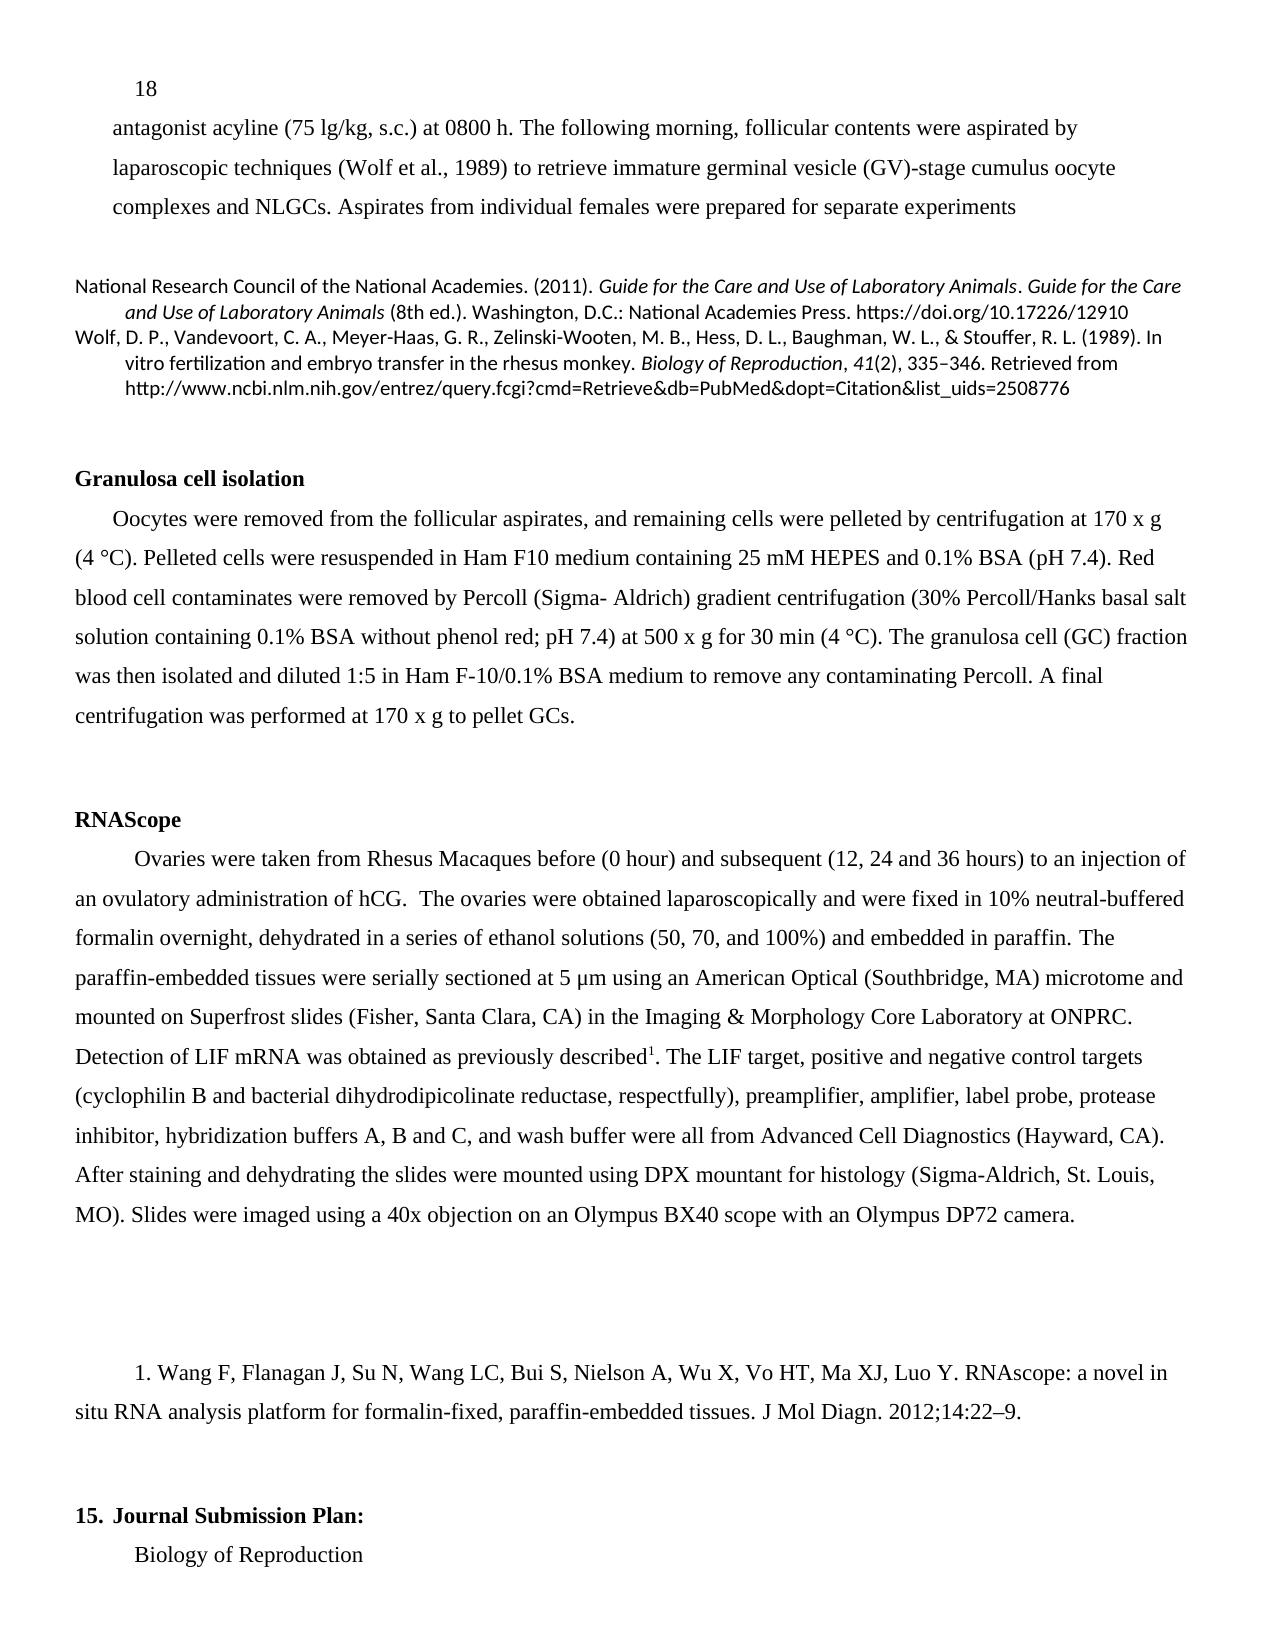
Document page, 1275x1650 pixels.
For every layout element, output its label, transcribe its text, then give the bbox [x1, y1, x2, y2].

text National Research Council of the National Academies. (2011). Guide for the Care and Use of Laboratory Animals. Guide for the Care and Use of Laboratory Animals (8th ed.). Washington, D.C.: National Academies Press. https://doi.org/10.17226/12910 [75, 272, 1200, 324]
subtitle Journal Submission Plan: [75, 1502, 1200, 1528]
subtitle RNAScope [74, 806, 1200, 832]
text 1. Wang F, Flanagan J, Su N, Wang LC, Bui S, Nielson A, Wu X, Vo HT, Ma XJ, Luo Y. RNAscope: a novel in situ RNA analysis platform for formalin-fixed, paraffin-embedded tissues. J Mol Diagn. 2012;14:22–9. [75, 1359, 1200, 1424]
text Ovaries were taken from Rhesus Macaques before (0 hour) and subsequent (12, 24 and 36 hours) to an injection of an ovulatory administration of hCG. The ovaries were obtained laparoscopically and were fixed in 10% neutral-buffered formalin overnight, dehydrated in a series of ethanol solutions (50, 70, and 100%) and embedded in paraffin. The paraffin-embedded tissues were serially sectioned at 5 μm using an American Optical (Southbridge, MA) microtome and mounted on Superfrost slides (Fisher, Santa Clara, CA) in the Imaging & Morphology Core Laboratory at ONPRC. Detection of LIF mRNA was obtained as previously described1. The LIF target, positive and negative control targets (cyclophilin B and bacterial dihydrodipicolinate reductase, respectfully), preamplifier, amplifier, label probe, protease inhibitor, hybridization buffers A, B and C, and wash buffer were all from Advanced Cell Diagnostics (Hayward, CA). After staining and dehydrating the slides were mounted using DPX mountant for histology (Sigma-Aldrich, St. Louis, MO). Slides were imaged using a 40x objection on an Olympus BX40 scope with an Olympus DP72 camera. [75, 845, 1200, 1227]
text Biology of Reproduction [75, 1542, 1200, 1568]
subtitle Granulosa cell isolation [74, 465, 1200, 491]
text Wolf, D. P., Vandevoort, C. A., Meyer-Haas, G. R., Zelinski-Wooten, M. B., Hess, D. L., Baughman, W. L., & Stouffer, R. L. (1989). In vitro fertilization and embryo transfer in the rhesus monkey. Biology of Reproduction, 41(2), 335–346. Retrieved from http://www.ncbi.nlm.nih.gov/entrez/query.fcgi?cmd=Retrieve&db=PubMed&dopt=Citation&list_uids=2508776 [75, 324, 1200, 401]
text Oocytes were removed from the follicular aspirates, and remaining cells were pelleted by centrifugation at 170 x g (4 °C). Pelleted cells were resuspended in Ham F10 medium containing 25 mM HEPES and 0.1% BSA (pH 7.4). Red blood cell contaminates were removed by Percoll (Sigma- Aldrich) gradient centrifugation (30% Percoll/Hanks basal salt solution containing 0.1% BSA without phenol red; pH 7.4) at 500 x g for 30 min (4 °C). The granulosa cell (GC) fraction was then isolated and diluted 1:5 in Ham F-10/0.1% BSA medium to remove any contaminating Percoll. A final centrifugation was performed at 170 x g to pellet GCs. [75, 504, 1200, 728]
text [112, 114, 1200, 220]
